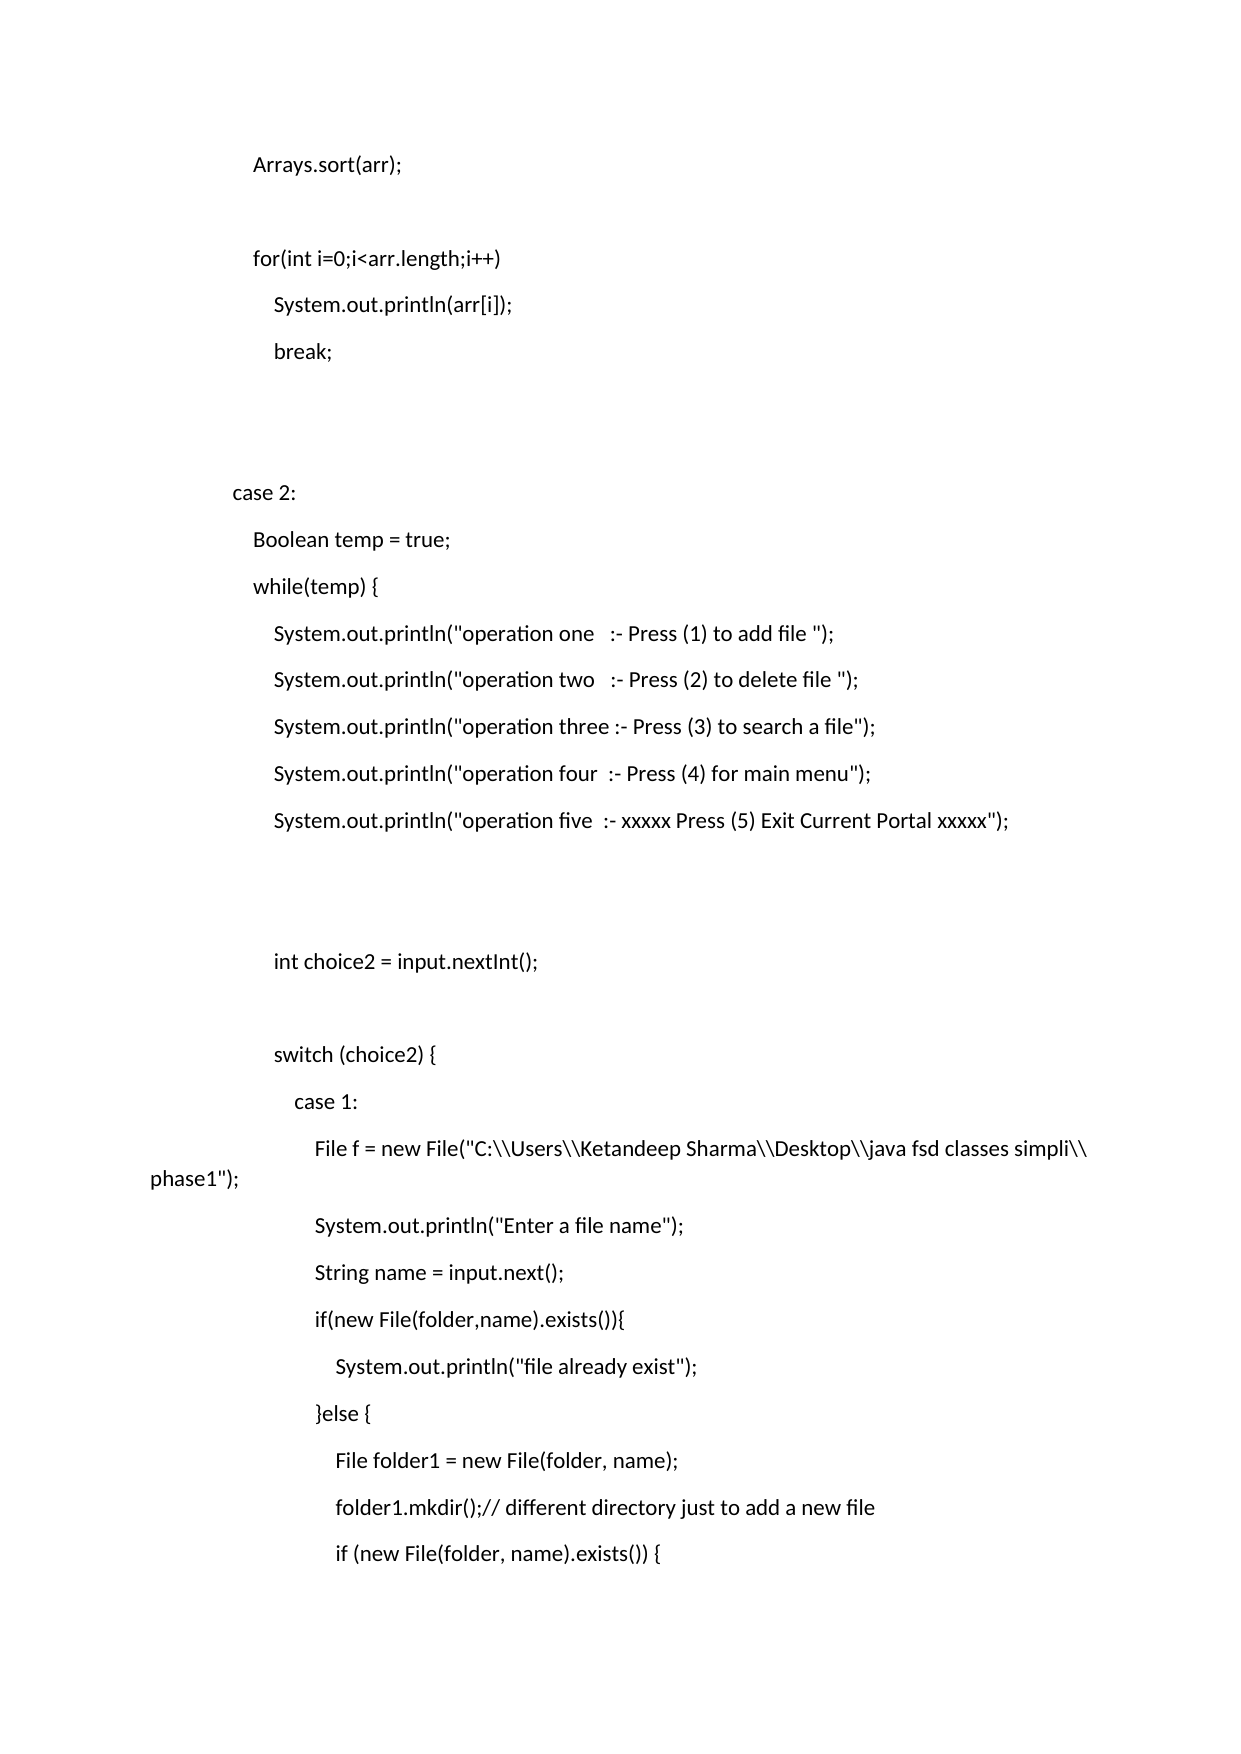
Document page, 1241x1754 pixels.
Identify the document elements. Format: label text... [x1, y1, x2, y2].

text for(int i=0;i<arr.length;i++) [150, 244, 1090, 272]
text }else { [150, 1399, 1090, 1427]
text Arrays.sort(arr); [150, 150, 1090, 178]
text System.out.println("file already exist"); [150, 1352, 1090, 1380]
text System.out.println("Enter a file name"); [150, 1211, 1090, 1239]
text System.out.println(arr[i]); [150, 291, 1090, 319]
text switch (choice2) { [150, 1041, 1090, 1069]
text System.out.println("operation one :- Press (1) to add file "); [150, 619, 1090, 647]
text while(temp) { [150, 572, 1090, 600]
text Boolean temp = true; [150, 525, 1090, 553]
text if(new File(folder,name).exists()){ [150, 1305, 1090, 1333]
text System.out.println("operation four :- Press (4) for main menu"); [150, 759, 1090, 787]
text break; [150, 337, 1090, 366]
text System.out.println("operation two :- Press (2) to delete file "); [150, 666, 1090, 694]
text folder1.mkdir();// different directory just to add a new file [150, 1493, 1090, 1521]
text int choice2 = input.nextInt(); [150, 947, 1090, 975]
text File folder1 = new File(folder, name); [150, 1446, 1090, 1474]
text System.out.println("operation three :- Press (3) to search a file"); [150, 712, 1090, 741]
text case 2: [150, 478, 1090, 506]
text File f = new File("C:\\Users\\Ketandeep Sharma\\Desktop\\java fsd classes simpli\\phase1"); [150, 1134, 1090, 1193]
text if (new File(folder, name).exists()) { [150, 1539, 1090, 1568]
text case 1: [150, 1087, 1090, 1116]
text System.out.println("operation five :- xxxxx Press (5) Exit Current Portal xxxxx"); [150, 806, 1090, 834]
text String name = input.next(); [150, 1258, 1090, 1286]
